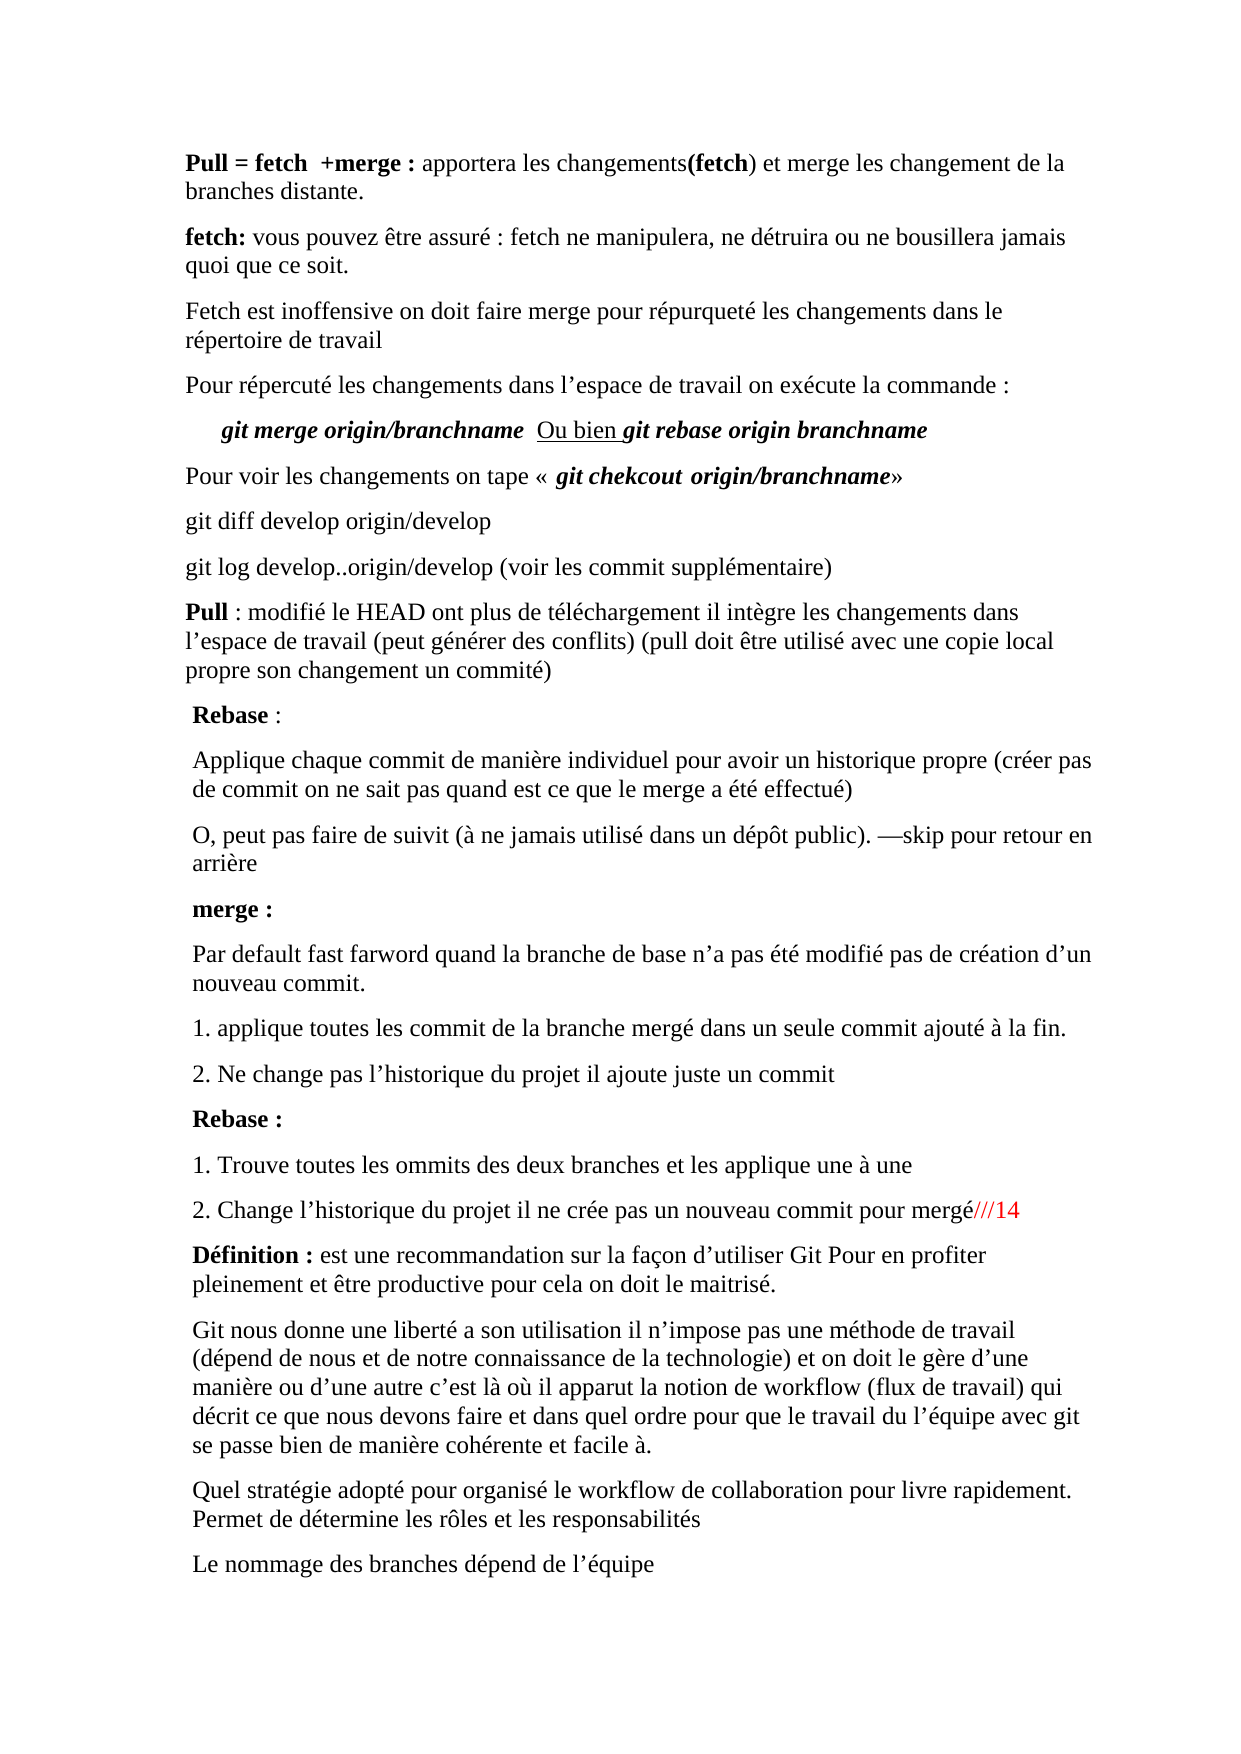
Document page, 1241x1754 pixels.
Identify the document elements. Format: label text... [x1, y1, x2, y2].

text Quel stratégie adopté pour organisé le workflow de collaboration pour livre rapidement. Permet de détermine les rôles et les responsabilités [192, 1475, 1093, 1533]
text Fetch est inoffensive on doit faire merge pour répurqueté les changements dans le répertoire de travail [185, 296, 1093, 353]
text Pull = fetch +merge : apportera les changements(fetch) et merge les changement de la branches distante. [185, 148, 1093, 205]
text git diff develop origin/develop [185, 506, 1093, 535]
text 1. Trouve toutes les ommits des deux branches et les applique une à une [192, 1150, 1093, 1178]
text Pour répercuté les changements dans l’espace de travail on exécute la commande : [185, 370, 1093, 399]
text Par default fast farword quand la branche de base n’a pas été modifié pas de création d’un nouveau commit. [192, 939, 1093, 997]
text 2. Change l’historique du projet il ne crée pas un nouveau commit pour mergé///14 [192, 1195, 1093, 1224]
text git merge origin/branchname Ou bien git rebase origin branchname [185, 416, 1093, 444]
text O, peut pas faire de suivit (à ne jamais utilisé dans un dépôt public). —skip pour retour en arrière [192, 820, 1093, 877]
text Git nous donne une liberté a son utilisation il n’impose pas une méthode de travail (dépend de nous et de notre connaissance de la technologie) et on doit le gère d’une manière ou d’une autre c’est là où il apparut la notion de workflow (flux de travail) qui décrit ce que nous devons faire et dans quel ordre pour que le travail du l’équipe avec git se passe bien de manière cohérente et facile à. [192, 1315, 1093, 1458]
text merge : [192, 894, 1093, 923]
text Le nommage des branches dépend de l’équipe [192, 1549, 1093, 1578]
text Rebase : [192, 700, 1093, 729]
text 2. Ne change pas l’historique du projet il ajoute juste un commit [192, 1059, 1093, 1088]
text Pour voir les changements on tape « git chekcout origin/branchname» [185, 461, 1093, 490]
text Pull : modifié le HEAD ont plus de téléchargement il intègre les changements dans l’espace de travail (peut générer des conflits) (pull doit être utilisé avec une copie local propre son changement un commité) [185, 597, 1093, 683]
text Applique chaque commit de manière individuel pour avoir un historique propre (créer pas de commit on ne sait pas quand est ce que le merge a été effectué) [192, 746, 1093, 803]
text fetch: vous pouvez être assuré : fetch ne manipulera, ne détruira ou ne bousillera jamais quoi que ce soit. [185, 222, 1093, 279]
text git log develop..origin/develop (voir les commit supplémentaire) [185, 552, 1093, 581]
text Définition : est une recommandation sur la façon d’utiliser Git Pour en profiter pleinement et être productive pour cela on doit le maitrisé. [192, 1241, 1093, 1298]
text Rebase : [192, 1104, 1093, 1133]
text 1. applique toutes les commit de la branche mergé dans un seule commit ajouté à la fin. [192, 1013, 1093, 1042]
